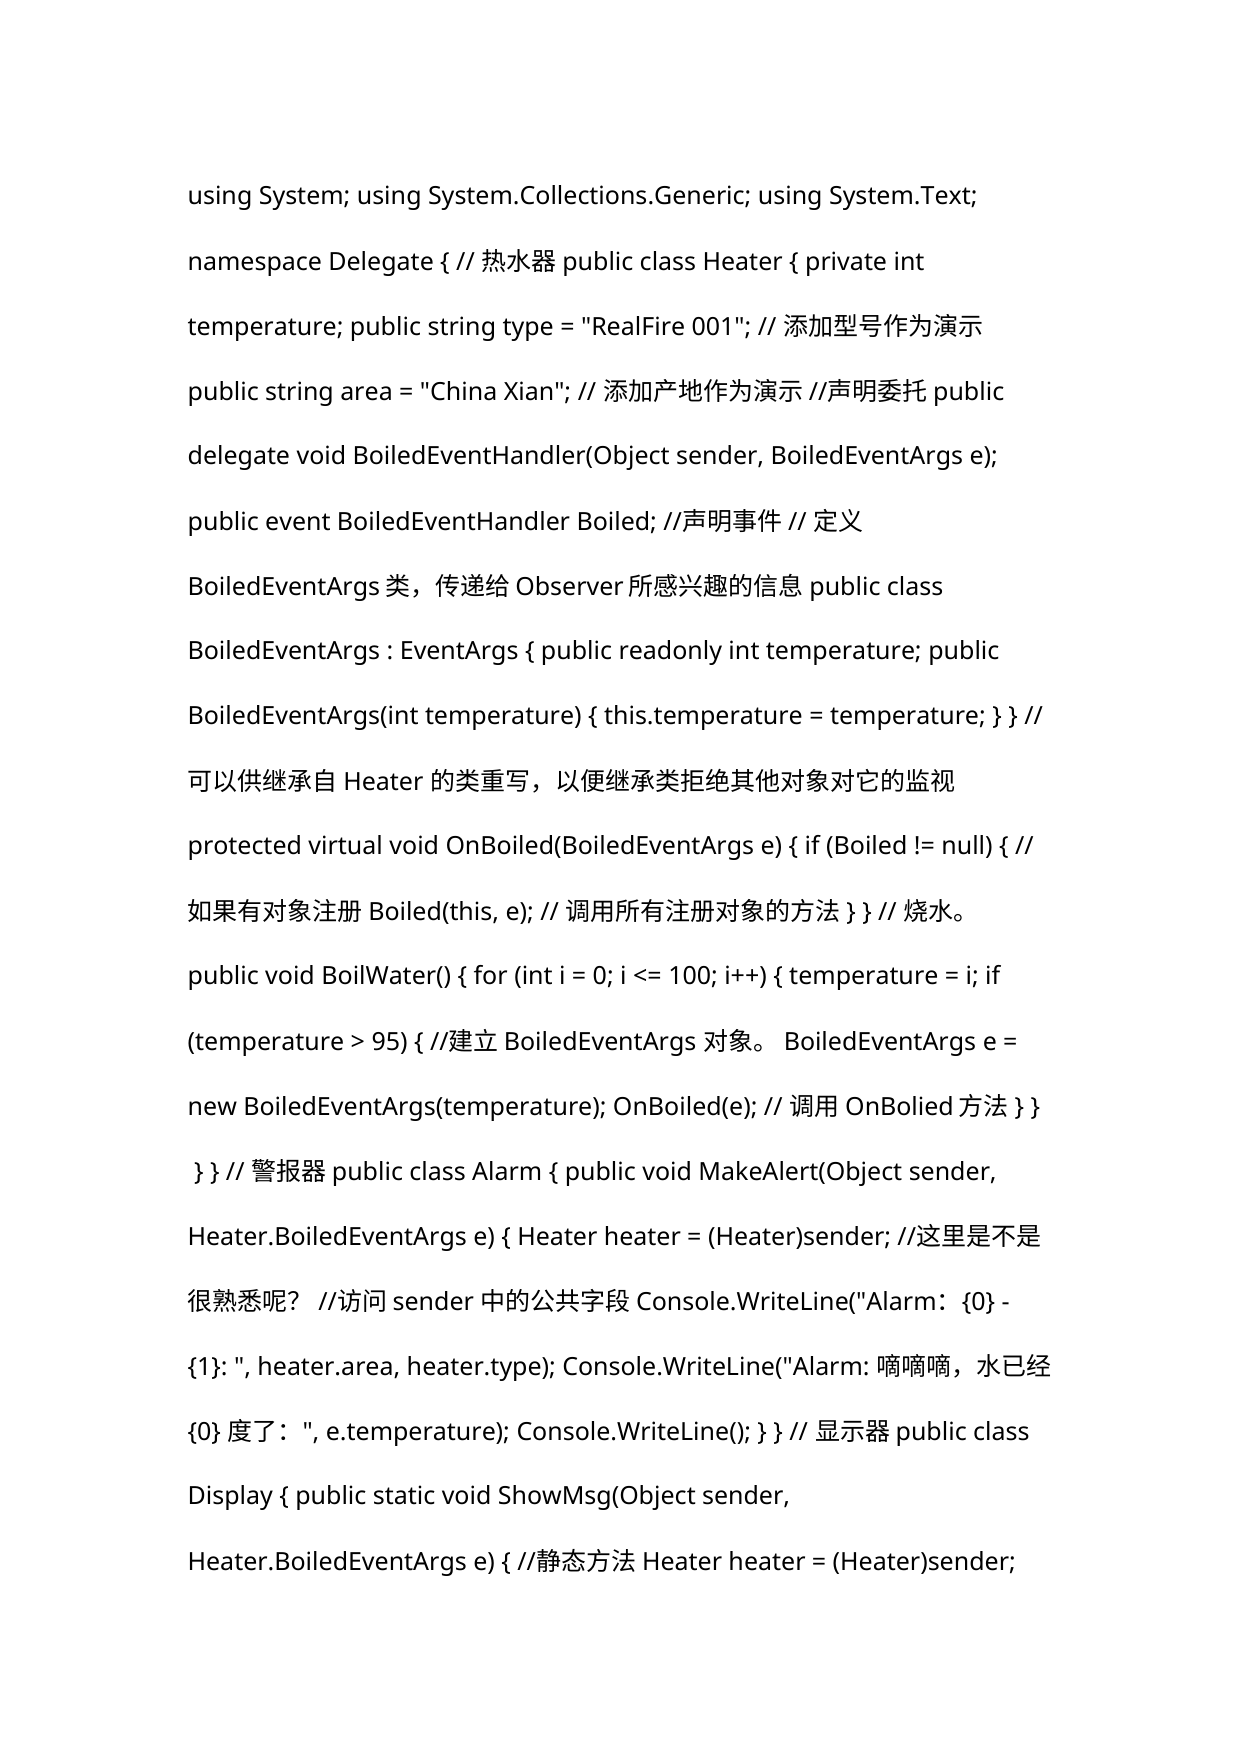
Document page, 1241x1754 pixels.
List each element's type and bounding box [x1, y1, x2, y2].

text [187, 162, 1053, 1592]
